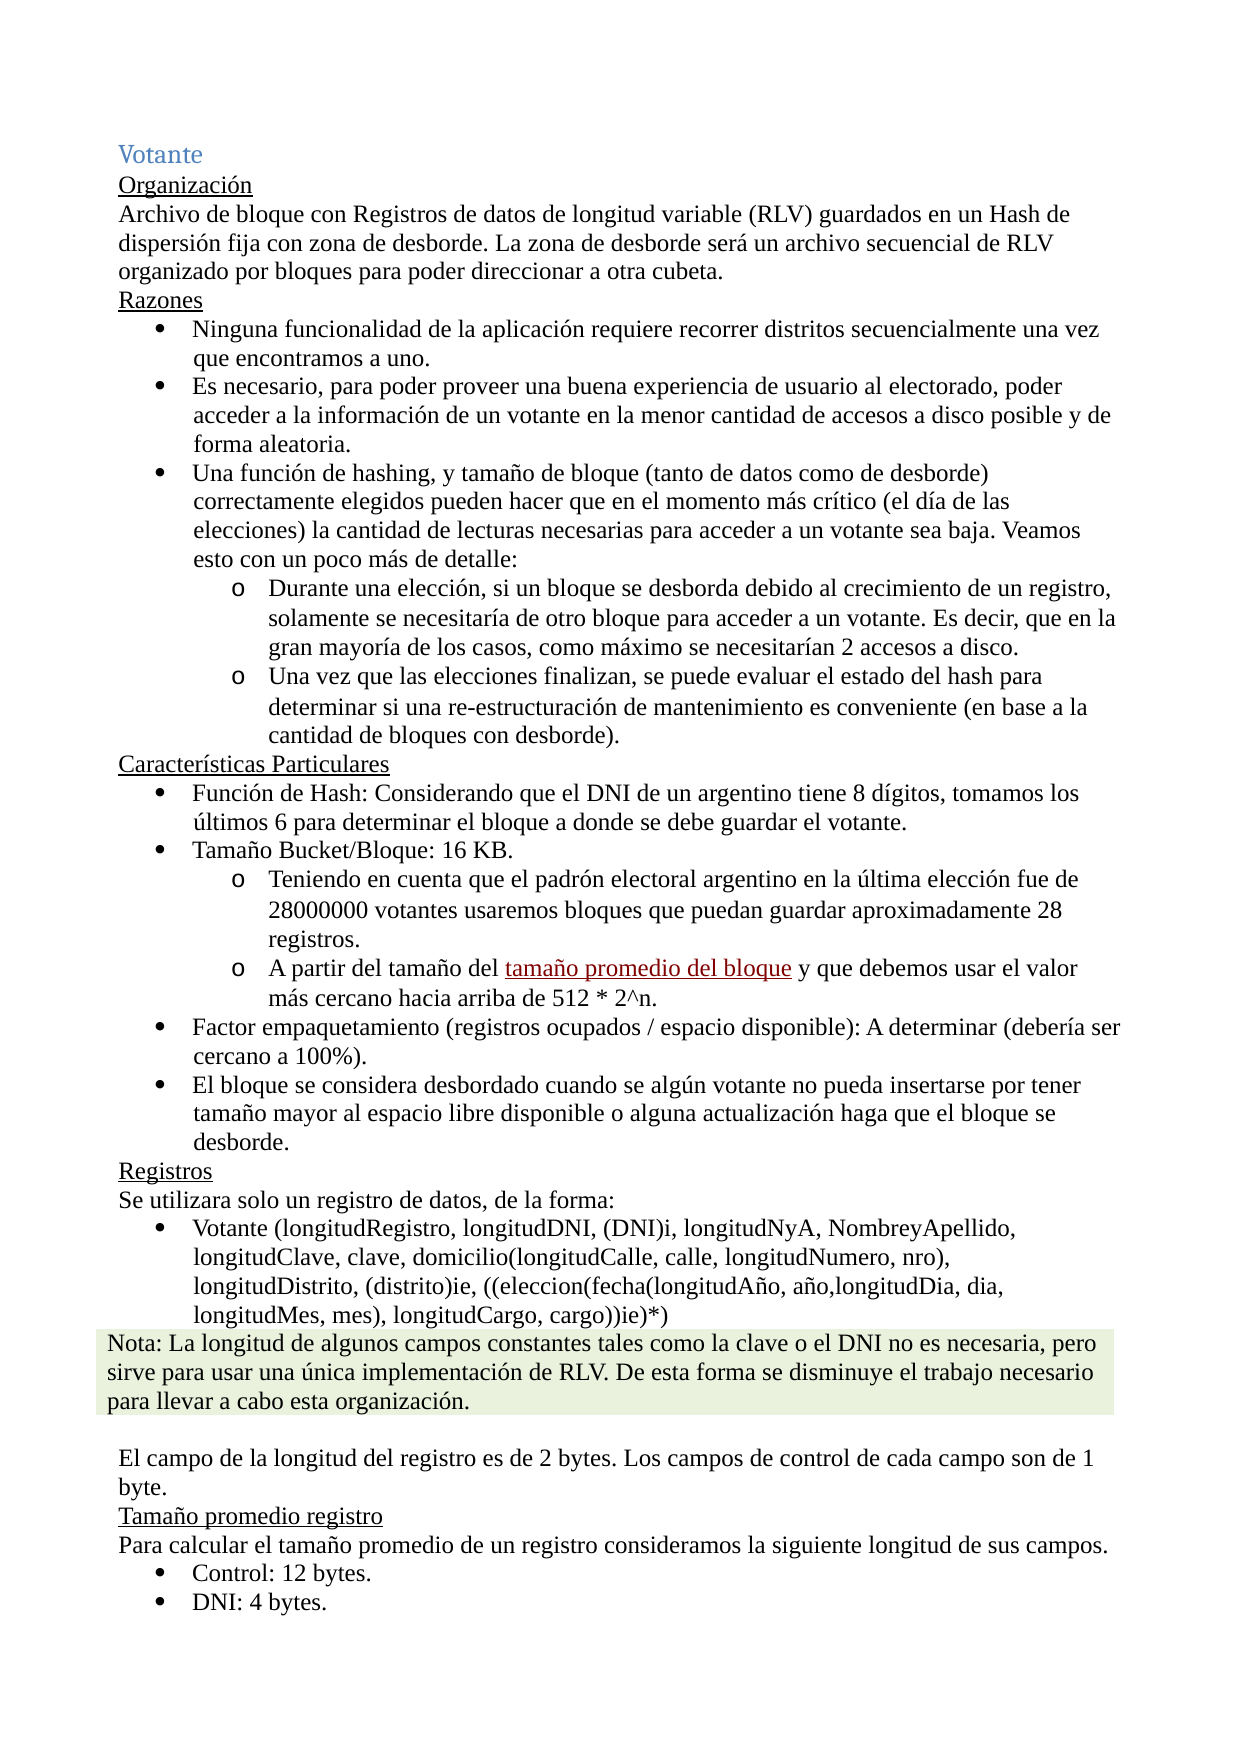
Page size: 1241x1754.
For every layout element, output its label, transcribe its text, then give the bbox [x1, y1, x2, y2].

text El campo de la longitud del registro es de 2 bytes. Los campos de control de cada campo son de 1 byte. [118, 1443, 1122, 1501]
list Es necesario, para poder proveer una buena experiencia de usuario al electorado, poder acceder a la información de un votante en la menor cantidad de accesos a disco posible y de forma aleatoria. [156, 371, 1122, 458]
list Ninguna funcionalidad de la aplicación requiere recorrer distritos secuencialmente una vez que encontramos a uno. [156, 314, 1122, 371]
text Características Particulares [118, 749, 1122, 778]
list Tamaño Bucket/Bloque: 16 KB. [156, 836, 1122, 864]
table_header Nota: La longitud de algunos campos constantes tales como la clave o el DNI no es necesaria, pero sirve para usar una única implementación de RLV. De esta forma se disminuye el trabajo necesario para llevar a cabo esta organización. [96, 1329, 1114, 1415]
list Una función de hashing, y tamaño de bloque (tanto de datos como de desborde) correctamente elegidos pueden hacer que en el momento más crítico (el día de las elecciones) la cantidad de lecturas necesarias para acceder a un votante sea baja. Veamos esto con un poco más de detalle: [156, 458, 1122, 573]
list Durante una elección, si un bloque se desborda debido al crecimiento de un registro, solamente se necesitaría de otro bloque para acceder a un votante. Es decir, que en la gran mayoría de los casos, como máximo se necesitarían 2 accesos a disco. [231, 573, 1122, 661]
list Votante [118, 139, 1122, 170]
list Función de Hash: Considerando que el DNI de un argentino tiene 8 dígitos, tomamos los últimos 6 para determinar el bloque a donde se debe guardar el votante. [156, 778, 1122, 836]
list El bloque se considera desbordado cuando se algún votante no pueda insertarse por tener tamaño mayor al espacio libre disponible o alguna actualización haga que el bloque se desborde. [156, 1070, 1122, 1156]
text Archivo de bloque con Registros de datos de longitud variable (RLV) guardados en un Hash de dispersión fija con zona de desborde. La zona de desborde será un archivo secuencial de RLV organizado por bloques para poder direccionar a otra cubeta. [118, 199, 1122, 285]
list Votante (longitudRegistro, longitudDNI, (DNI)i, longitudNyA, NombreyApellido, longitudClave, clave, domicilio(longitudCalle, calle, longitudNumero, nro), longitudDistrito, (distrito)ie, ((eleccion(fecha(longitudAño, año,longitudDia, dia, longitudMes, mes), longitudCargo, cargo))ie)*) [156, 1213, 1122, 1328]
list Una vez que las elecciones finalizan, se puede evaluar el estado del hash para determinar si una re-estructuración de mantenimiento es conveniente (en base a la cantidad de bloques con desborde). [231, 661, 1122, 749]
list DNI: 4 bytes. [156, 1587, 1122, 1616]
text Organización [118, 170, 1122, 199]
text Para calcular el tamaño promedio de un registro consideramos la siguiente longitud de sus campos. [118, 1530, 1122, 1558]
list Control: 12 bytes. [156, 1558, 1122, 1587]
list Factor empaquetamiento (registros ocupados / espacio disponible): A determinar (debería ser cercano a 100%). [156, 1012, 1122, 1070]
list Teniendo en cuenta que el padrón electoral argentino en la última elección fue de 28000000 votantes usaremos bloques que puedan guardar aproximadamente 28 registros. [231, 864, 1122, 953]
text Tamaño promedio registro [118, 1501, 1122, 1530]
list A partir del tamaño del tamaño promedio del bloque y que debemos usar el valor más cercano hacia arriba de 512 * 2^n. [231, 953, 1122, 1012]
text Se utilizara solo un registro de datos, de la forma: [118, 1185, 1122, 1213]
text Registros [118, 1156, 1122, 1185]
text Razones [118, 285, 1122, 314]
